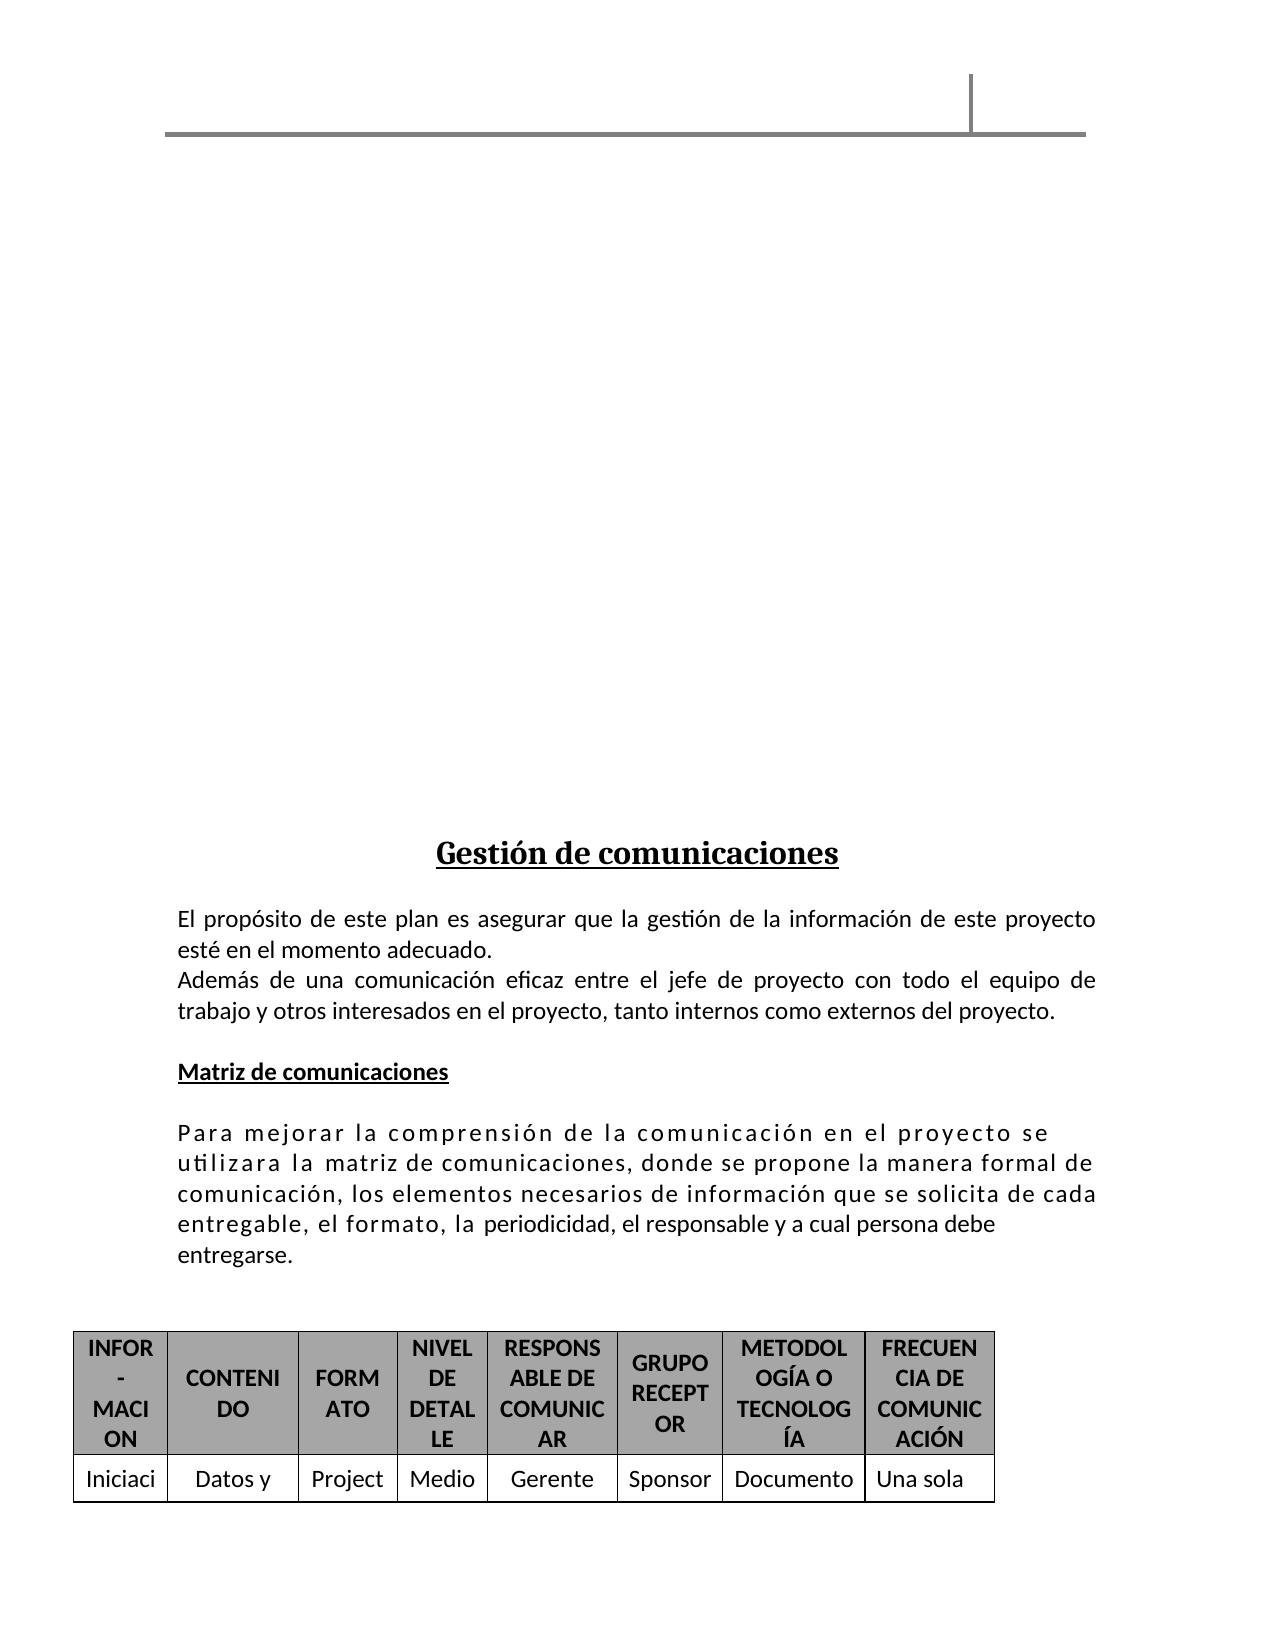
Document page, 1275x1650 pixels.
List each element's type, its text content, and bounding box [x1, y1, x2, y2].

text El propósito de este plan es asegurar que la gestión de la información de este proyecto esté en el momento adecuado. [177, 903, 1098, 964]
text Además de una comunicación eficaz entre el jefe de proyecto con todo el equipo de trabajo y otros interesados en el proyecto, tanto internos como externos del proyecto. [177, 964, 1098, 1026]
table_cell Gerente de proyecto [488, 1455, 617, 1501]
table_cell Project Charter [299, 1455, 397, 1501]
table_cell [723, 1455, 864, 1501]
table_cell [168, 1455, 298, 1501]
table_header GRUPO RECEPTOR [618, 1332, 722, 1454]
table_cell Medio [398, 1455, 487, 1501]
text Matriz de comunicaciones [177, 1056, 1098, 1087]
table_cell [618, 1455, 722, 1501]
table_header METODOLOGÍA O TECNOLOGÍA [723, 1332, 864, 1454]
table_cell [74, 1455, 167, 1501]
table_header NIVEL DE DETALLE [398, 1332, 487, 1454]
text Para mejorar la comprensión de la comunicación en el proyecto se utilizara la matriz de comunicaciones, donde se propone la manera formal de comunicación, los elementos necesarios de información que se solicita de cada entregable, el formato, la periodicidad, el responsable y a cual persona debe entregarse. [293, 1117, 1098, 1270]
text Gestión de comunicaciones [177, 834, 1098, 873]
table_header FORMATO [299, 1332, 397, 1454]
table_cell Una sola vez [866, 1455, 994, 1501]
table_header FRECUENCIA DE COMUNICACIÓN [866, 1332, 994, 1454]
table_header INFOR-MACION [74, 1332, 167, 1454]
table_header CONTENIDO [168, 1332, 298, 1454]
table_header RESPONSABLE DE COMUNICAR [488, 1332, 617, 1454]
